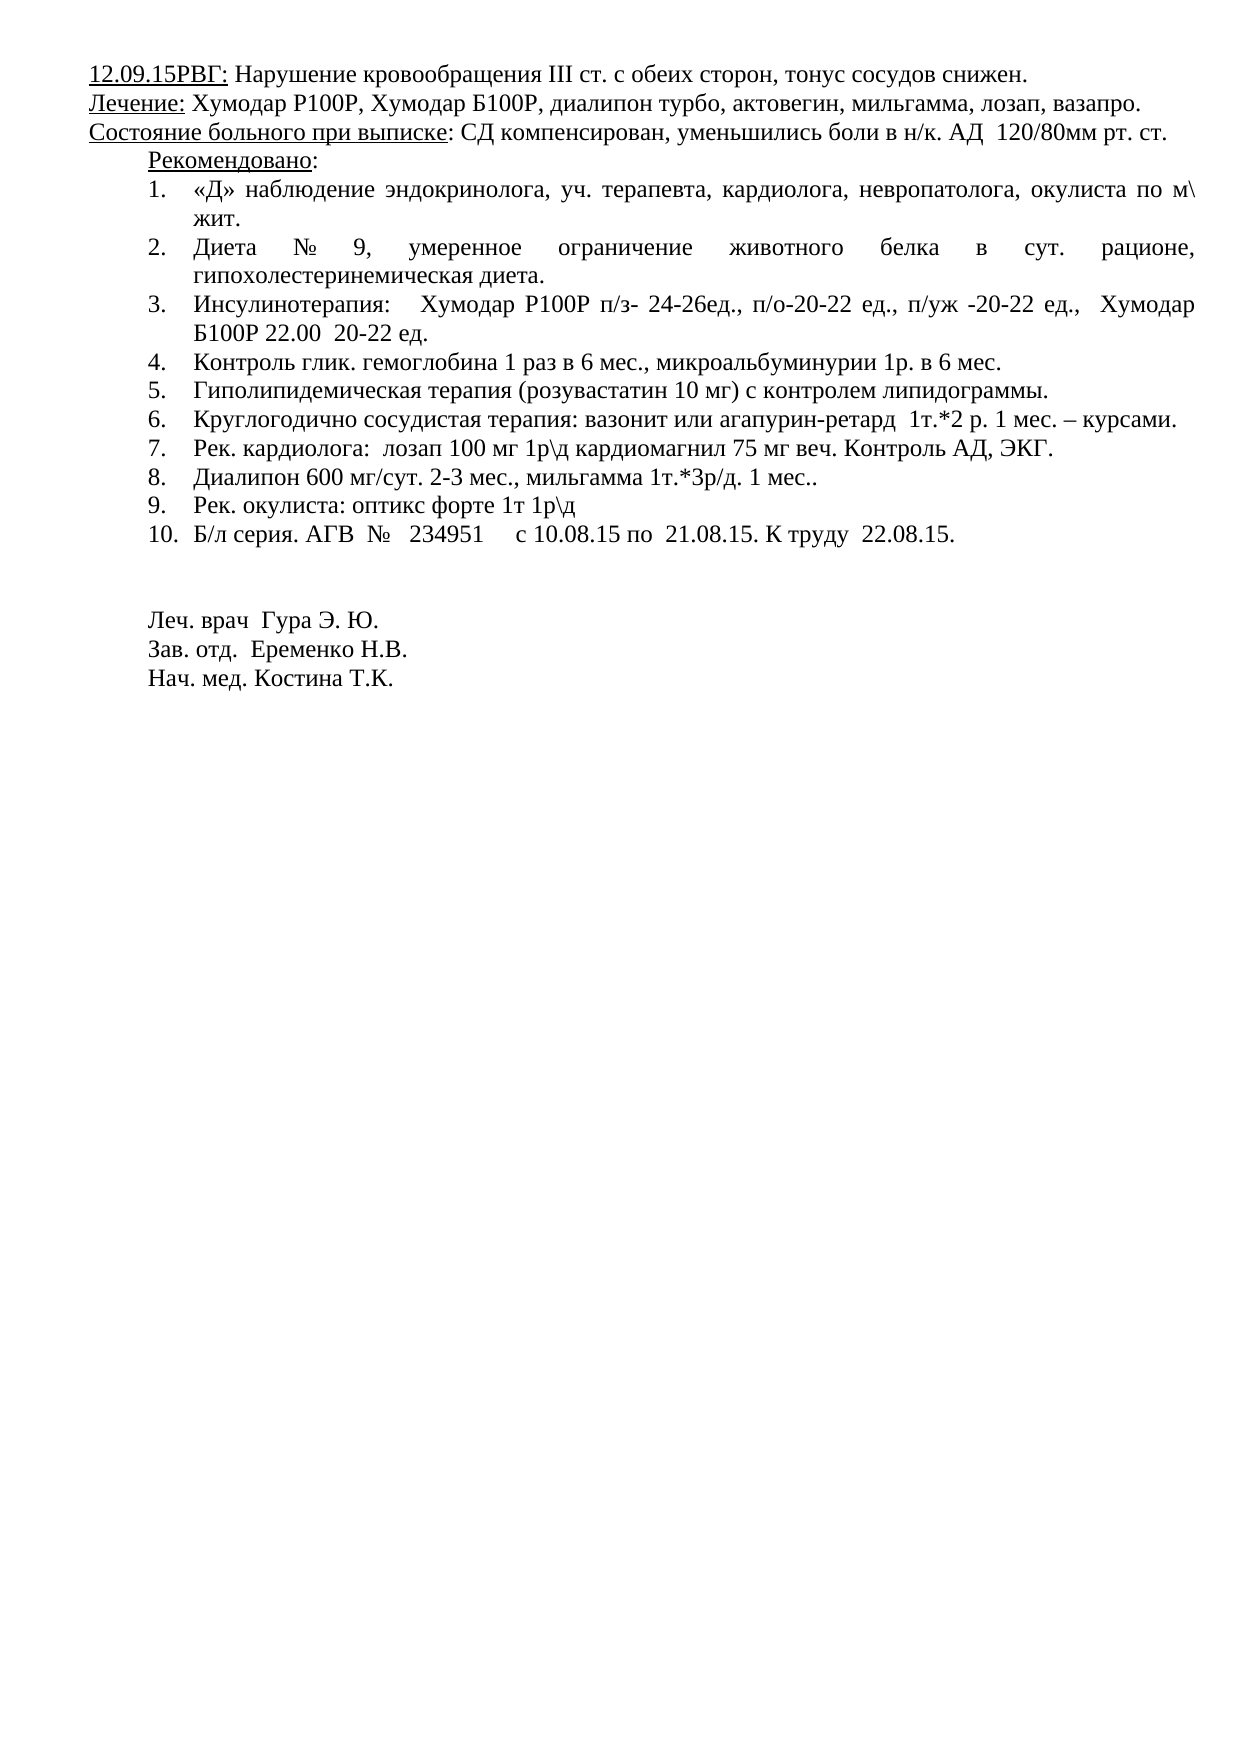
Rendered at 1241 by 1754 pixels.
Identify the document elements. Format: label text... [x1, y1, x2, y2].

list «Д» наблюдение эндокринолога, уч. терапевта, кардиолога, невропатолога, окулиста по м\жит. [148, 174, 1196, 232]
list Круглогодично сосудистая терапия: вазонит или агапурин-ретард 1т.*2 р. 1 мес. – курсами. [148, 404, 1196, 433]
list Б/л серия. АГВ № 234951 с 10.08.15 по 21.08.15. К труду 22.08.15. [148, 519, 1196, 548]
list Диалипон 600 мг/сут. 2-3 мес., мильгамма 1т.*3р/д. 1 мес.. [148, 462, 1196, 490]
list Рек. кардиолога: лозап 100 мг 1р\д кардиомагнил 75 мг веч. Контроль АД, ЭКГ. [148, 433, 1196, 462]
text Нач. мед. Костина Т.К. [148, 663, 1196, 692]
list Гиполипидемическая терапия (розувастатин 10 мг) с контролем липидограммы. [148, 375, 1196, 404]
text Лечение: Хумодар Р100Р, Хумодар Б100Р, диалипон турбо, актовегин, мильгамма, лозап, вазапро. [89, 88, 1196, 117]
text 12.09.15РВГ: Нарушение кровообращения III ст. с обеих сторон, тонус сосудов снижен. [89, 59, 1196, 88]
text Зав. отд. Еременко Н.В. [148, 634, 1196, 663]
text Рекомендовано: [148, 145, 1196, 174]
list Рек. окулиста: оптикс форте 1т 1р\д [148, 490, 1196, 519]
list Инсулинотерапия: Хумодар Р100Р п/з- 24-26ед., п/о-20-22 ед., п/уж -20-22 ед., Хумодар Б100Р 22.00 20-22 ед. [148, 289, 1196, 347]
list Контроль глик. гемоглобина 1 раз в 6 мес., микроальбуминурии 1р. в 6 мес. [148, 347, 1196, 375]
list Диета № 9, умеренное ограничение животного белка в сут. рационе, гипохолестеринемическая диета. [148, 232, 1196, 289]
subtitle Леч. врач Гура Э. Ю. [148, 605, 1196, 634]
text Состояние больного при выписке: СД компенсирован, уменьшились боли в н/к. АД 120/80мм рт. ст. [89, 117, 1196, 145]
